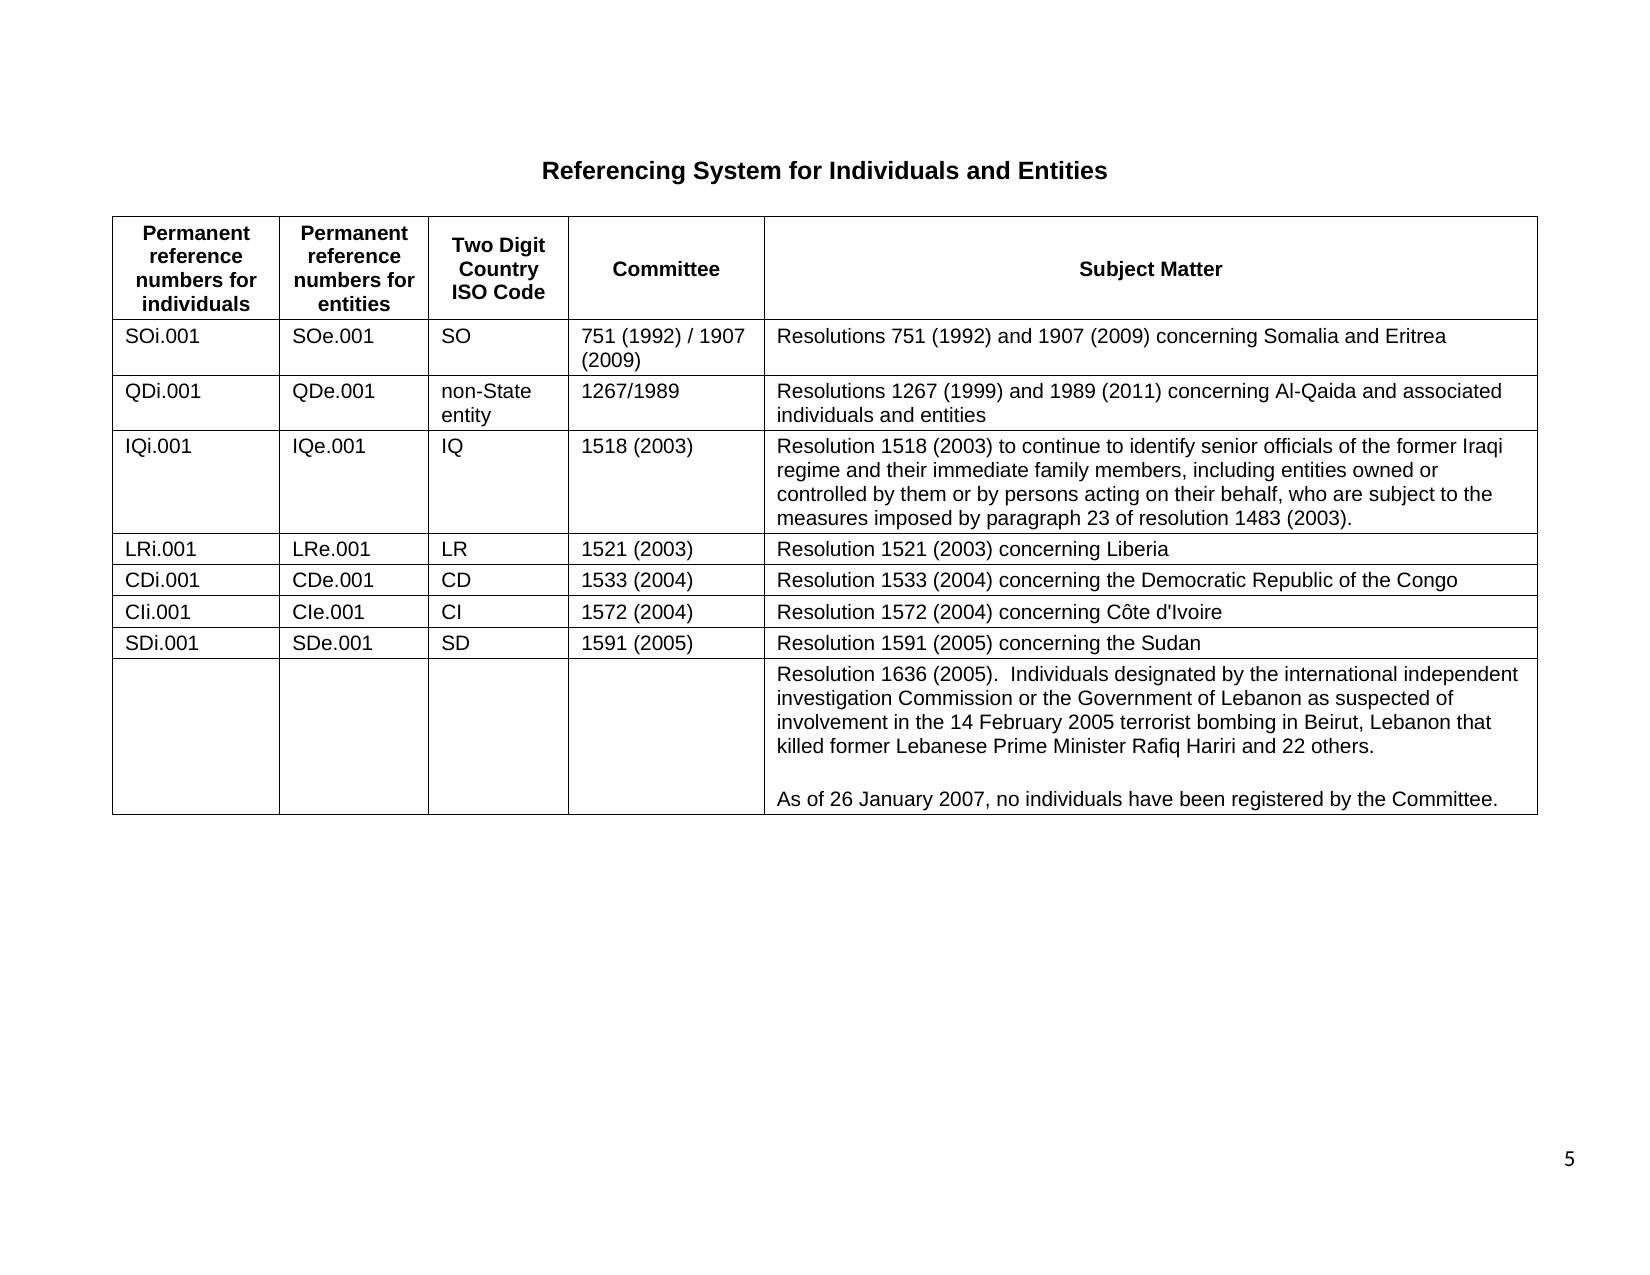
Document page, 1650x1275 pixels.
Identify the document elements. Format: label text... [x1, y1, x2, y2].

table_header Permanent reference numbers for individuals [113, 217, 279, 319]
table_cell SOe.001 [280, 320, 428, 374]
table_cell CIi.001 [113, 596, 279, 627]
table_cell CDi.001 [113, 565, 279, 595]
table_cell CDe.001 [280, 565, 428, 595]
table_cell 1521 (2003) [569, 534, 764, 564]
table_cell 1591 (2005) [569, 628, 764, 658]
table_cell Resolution 1572 (2004) concerning Côte d'Ivoire [765, 596, 1537, 627]
table_cell QDe.001 [280, 376, 428, 430]
table_cell Resolution 1636 (2005). Individuals designated by the international independent investigation Commission or the Government of Lebanon as suspected of involvement in the 14 February 2005 terrorist bombing in Beirut, Lebanon that killed former Lebanese Prime Minister Rafiq Hariri and 22 others. As of 26 January 2007, no individuals have been registered by the Committee. [765, 659, 1537, 814]
table_cell 1518 (2003) [569, 431, 764, 533]
table_cell CIe.001 [280, 596, 428, 627]
table_cell 1533 (2004) [569, 565, 764, 595]
text Referencing System for Individuals and Entities [75, 156, 1575, 185]
table_cell Resolution 1518 (2003) to continue to identify senior officials of the former Iraqi regime and their immediate family members, including entities owned or controlled by them or by persons acting on their behalf, who are subject to the measures imposed by paragraph 23 of resolution 1483 (2003). [765, 431, 1537, 533]
table_cell [280, 659, 428, 814]
table_cell SD [429, 628, 568, 658]
table_cell CI [429, 596, 568, 627]
table_cell IQ [429, 431, 568, 533]
table_cell [113, 659, 279, 814]
table_cell LR [429, 534, 568, 564]
table_cell IQe.001 [280, 431, 428, 533]
table_header Subject Matter [765, 217, 1537, 319]
table_cell 751 (1992) / 1907 (2009) [569, 320, 764, 374]
table_cell SOi.001 [113, 320, 279, 374]
table_cell SDi.001 [113, 628, 279, 658]
table_cell 1267/1989 [569, 376, 764, 430]
table_cell Resolution 1521 (2003) concerning Liberia [765, 534, 1537, 564]
table_header Committee [569, 217, 764, 319]
table_cell Resolutions 751 (1992) and 1907 (2009) concerning Somalia and Eritrea [765, 320, 1537, 374]
table_cell SO [429, 320, 568, 374]
table_cell [429, 659, 568, 814]
table_cell QDi.001 [113, 376, 279, 430]
table_cell SDe.001 [280, 628, 428, 658]
table_cell LRe.001 [280, 534, 428, 564]
table_cell IQi.001 [113, 431, 279, 533]
table_cell Resolution 1533 (2004) concerning the Democratic Republic of the Congo [765, 565, 1537, 595]
table_cell non-State entity [429, 376, 568, 430]
table_cell Resolution 1591 (2005) concerning the Sudan [765, 628, 1537, 658]
table_header Permanent reference numbers for entities [280, 217, 428, 319]
table_cell [569, 659, 764, 814]
table_cell CD [429, 565, 568, 595]
table_cell 1572 (2004) [569, 596, 764, 627]
table_cell Resolutions 1267 (1999) and 1989 (2011) concerning Al-Qaida and associated individuals and entities [765, 376, 1537, 430]
table_header Two Digit Country ISO Code [429, 217, 568, 319]
table_cell LRi.001 [113, 534, 279, 564]
